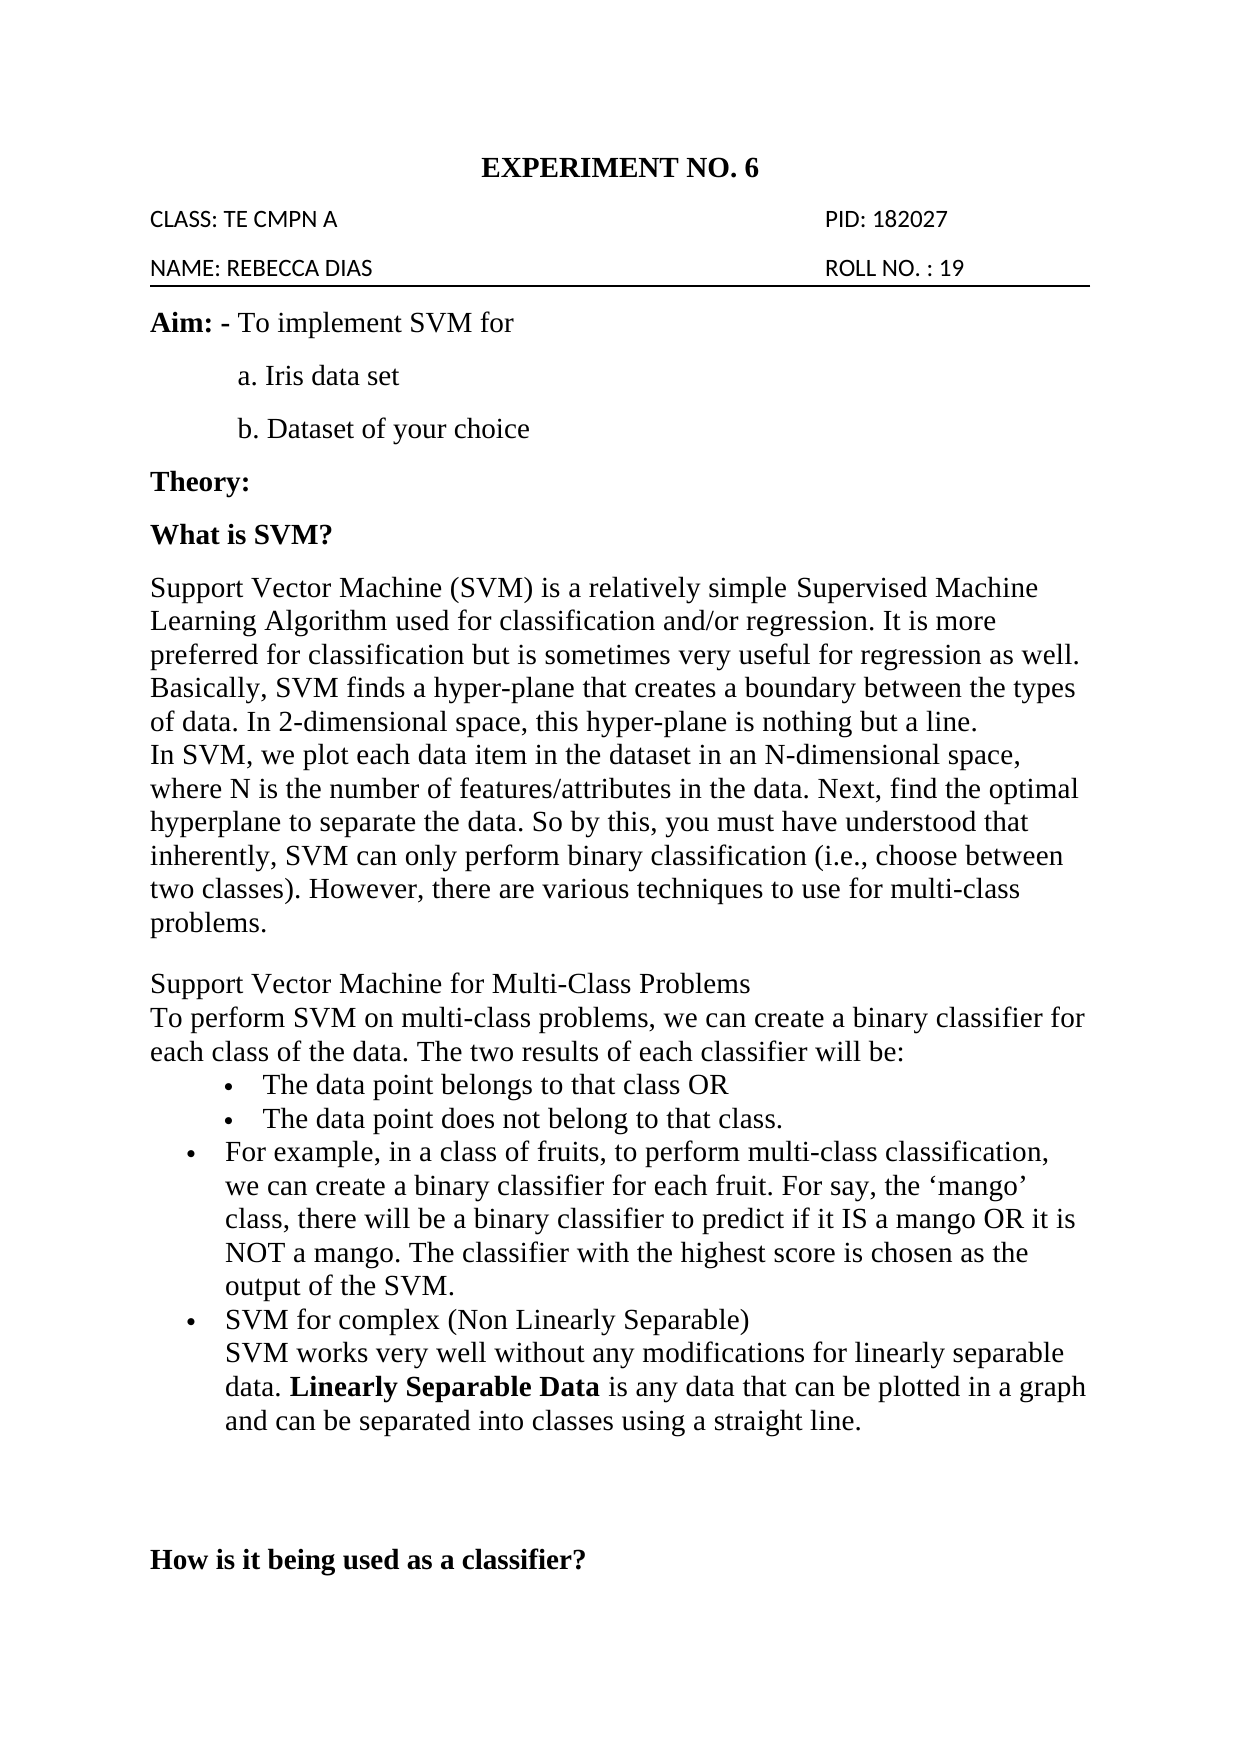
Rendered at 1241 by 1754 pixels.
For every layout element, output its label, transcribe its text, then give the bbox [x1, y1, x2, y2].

text NAME: REBECCA DIAS ROLL NO. : 19 [150, 252, 1090, 285]
text CLASS: TE CMPN A PID: 182027 [150, 203, 1090, 233]
list SVM for complex (Non Linearly Separable) SVM works very well without any modifications for linearly separable data. Linearly Separable Data is any data that can be plotted in a graph and can be separated into classes using a straight line. [187, 1302, 1090, 1436]
text b. Dataset of your choice [150, 411, 1090, 445]
text a. Iris data set [150, 358, 1090, 392]
text Support Vector Machine for Multi-Class Problems To perform SVM on multi-class problems, we can create a binary classifier for each class of the data. The two results of each classifier will be: [150, 967, 1090, 1067]
text How is it being used as a classifier? [150, 1542, 1090, 1575]
text EXPERIMENT NO. 6 [150, 150, 1090, 183]
text Theory: [150, 464, 1090, 498]
text What is SVM? [150, 517, 1090, 550]
list The data point belongs to that class OR [225, 1067, 1090, 1101]
text Support Vector Machine (SVM) is a relatively simple Supervised Machine Learning Algorithm used for classification and/or regression. It is more preferred for classification but is sometimes very useful for regression as well. Basically, SVM finds a hyper-plane that creates a boundary between the types of data. In 2-dimensional space, this hyper-plane is nothing but a line. In SVM, we plot each data item in the dataset in an N-dimensional space, where N is the number of features/attributes in the data. Next, find the optimal hyperplane to separate the data. So by this, you must have understood that inherently, SVM can only perform binary classification (i.e., choose between two classes). However, there are various techniques to use for multi-class problems. [150, 570, 1090, 967]
list For example, in a class of fruits, to perform multi-class classification, we can create a binary classifier for each fruit. For say, the ‘mango’ class, there will be a binary classifier to predict if it IS a mango OR it is NOT a mango. The classifier with the highest score is chosen as the output of the SVM. [187, 1134, 1090, 1302]
text Aim: - To implement SVM for [150, 306, 1090, 339]
list The data point does not belong to that class. [225, 1101, 1090, 1134]
